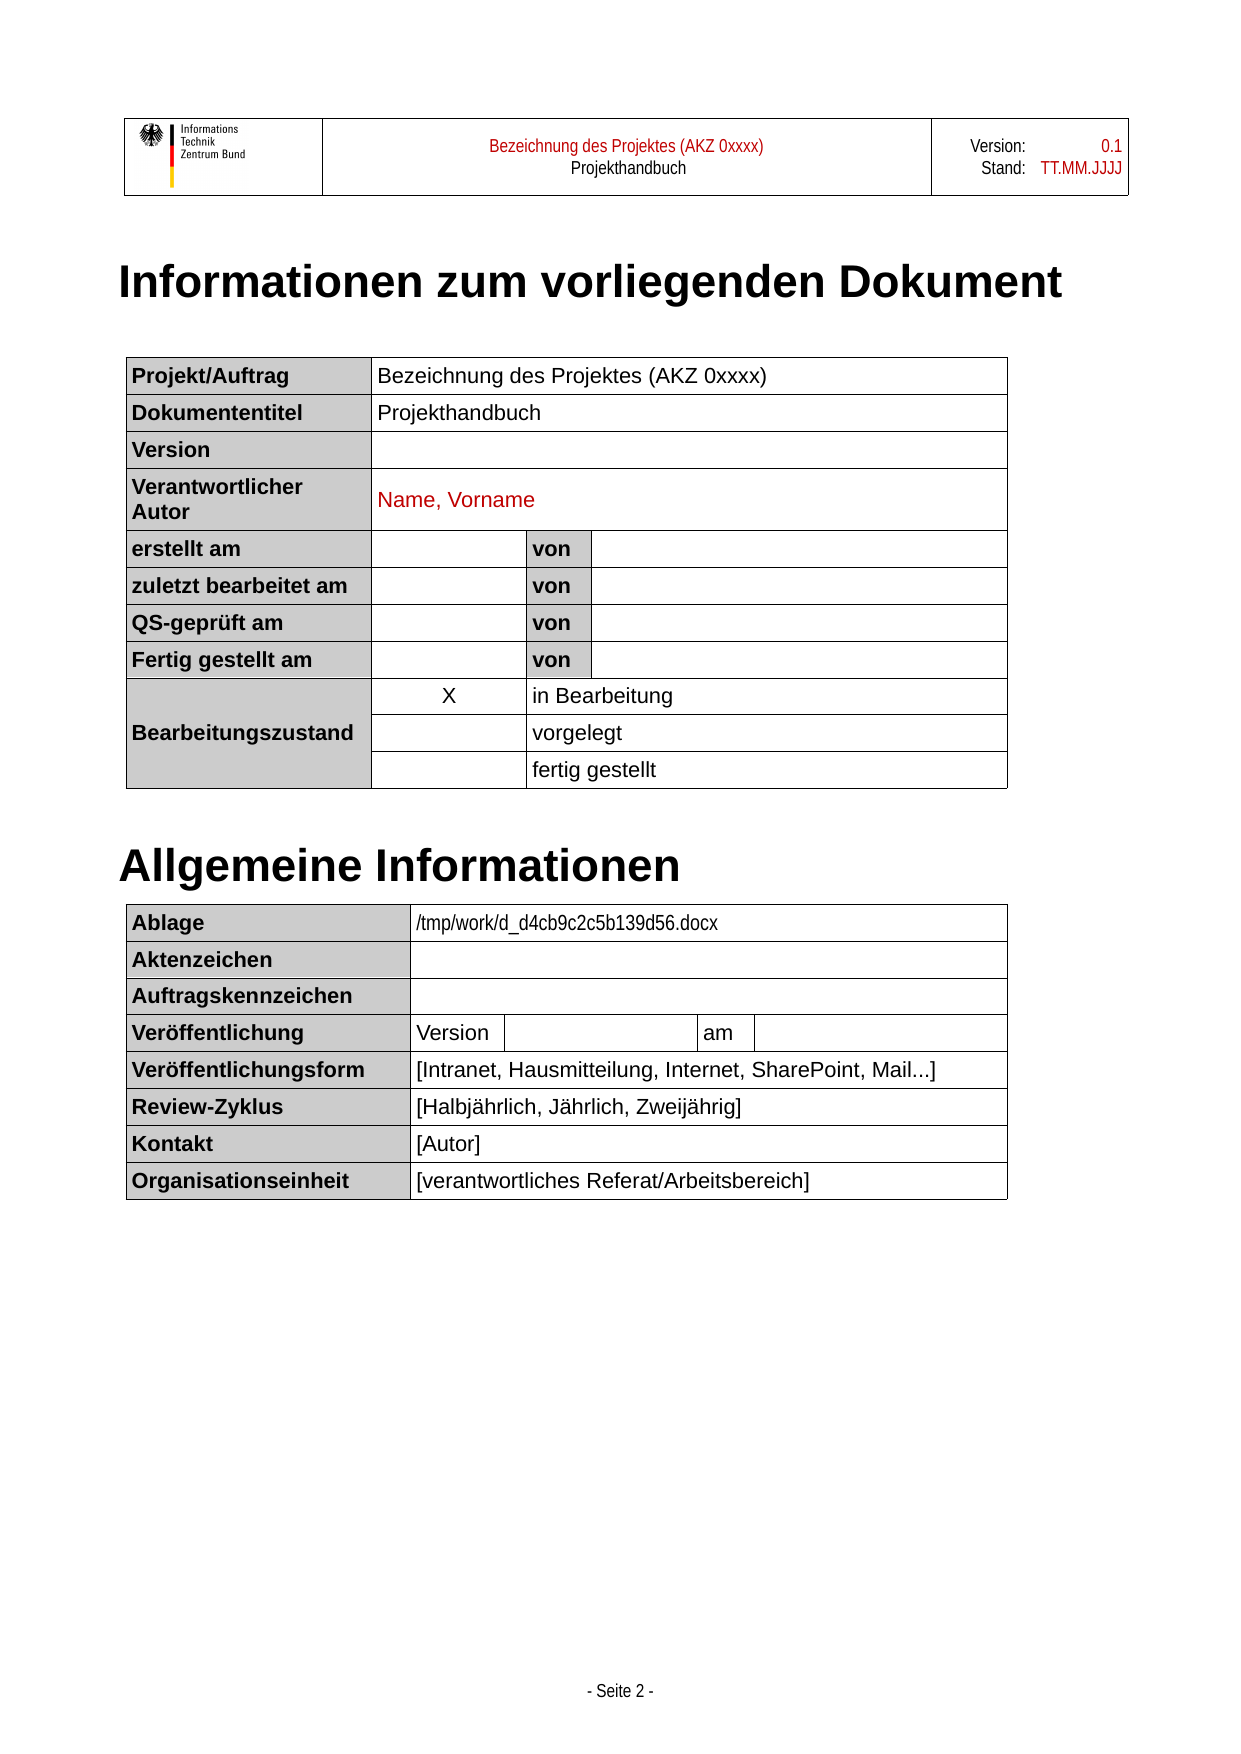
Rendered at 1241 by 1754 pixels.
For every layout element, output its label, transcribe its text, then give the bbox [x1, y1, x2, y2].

table_cell [verantwortliches Referat/Arbeitsbereich] [411, 1163, 1007, 1199]
table_cell Version [127, 432, 371, 468]
table_cell fertig gestellt [527, 752, 1007, 788]
table_cell am [698, 1015, 754, 1051]
table_cell Aktenzeichen [127, 942, 410, 977]
table_cell [592, 605, 1007, 641]
table_cell QS-geprüft am [127, 605, 371, 641]
table_cell [592, 531, 1007, 567]
picture [134, 119, 249, 193]
table_cell [372, 568, 526, 604]
table_cell [505, 1015, 697, 1051]
table_cell Verantwortlicher Autor [127, 469, 371, 530]
text Allgemeine Informationen [118, 838, 1122, 891]
table_cell in Bearbeitung [527, 679, 1007, 714]
table_cell Veröffentlichungsform [127, 1052, 410, 1088]
table_cell erstellt am [127, 531, 371, 567]
table_cell [592, 568, 1007, 604]
table_cell [Autor] [411, 1126, 1007, 1162]
table_cell von [527, 531, 591, 567]
table_cell Bearbeitungszustand [127, 679, 371, 788]
table_cell [372, 605, 526, 641]
table_cell Review-Zyklus [127, 1089, 410, 1125]
table_cell von [527, 642, 591, 677]
table_cell Veröffentlichung [127, 1015, 410, 1051]
table_cell [592, 642, 1007, 677]
table_cell [372, 715, 526, 751]
table_cell [372, 432, 1007, 468]
table_cell [411, 979, 1007, 1014]
table_cell Fertig gestellt am [127, 642, 371, 677]
table_cell [411, 942, 1007, 977]
table_cell Name, Vorname [372, 469, 1007, 530]
table_header Ablage [127, 905, 410, 941]
table_header Bezeichnung des Projektes (AKZ 0xxxx) [372, 358, 1007, 394]
table_cell [Intranet, Hausmitteilung, Internet, SharePoint, Mail...] [411, 1052, 1007, 1088]
table_cell von [527, 605, 591, 641]
text Informationen zum vorliegenden Dokument [118, 254, 1122, 307]
table_cell [Halbjährlich, Jährlich, Zweijährig] [411, 1089, 1007, 1125]
table_cell [372, 752, 526, 788]
table_cell Organisationseinheit [127, 1163, 410, 1199]
table_cell Version [411, 1015, 504, 1051]
table_cell zuletzt bearbeitet am [127, 568, 371, 604]
table_cell [372, 531, 526, 567]
table_cell Kontakt [127, 1126, 410, 1162]
table_cell von [527, 568, 591, 604]
table_cell [372, 642, 526, 677]
table_cell Dokumententitel [127, 395, 371, 431]
table_cell vorgelegt [527, 715, 1007, 751]
table_cell [755, 1015, 1007, 1051]
table_header Projekt/Auftrag [127, 358, 371, 394]
table_header C:\Users\LanCh02\AppData\Local\Temp\export7018970693866131905.odt [411, 905, 1007, 941]
table_cell Auftragskennzeichen [127, 979, 410, 1014]
table_cell Projekthandbuch [372, 395, 1007, 431]
table_cell X [372, 679, 526, 714]
